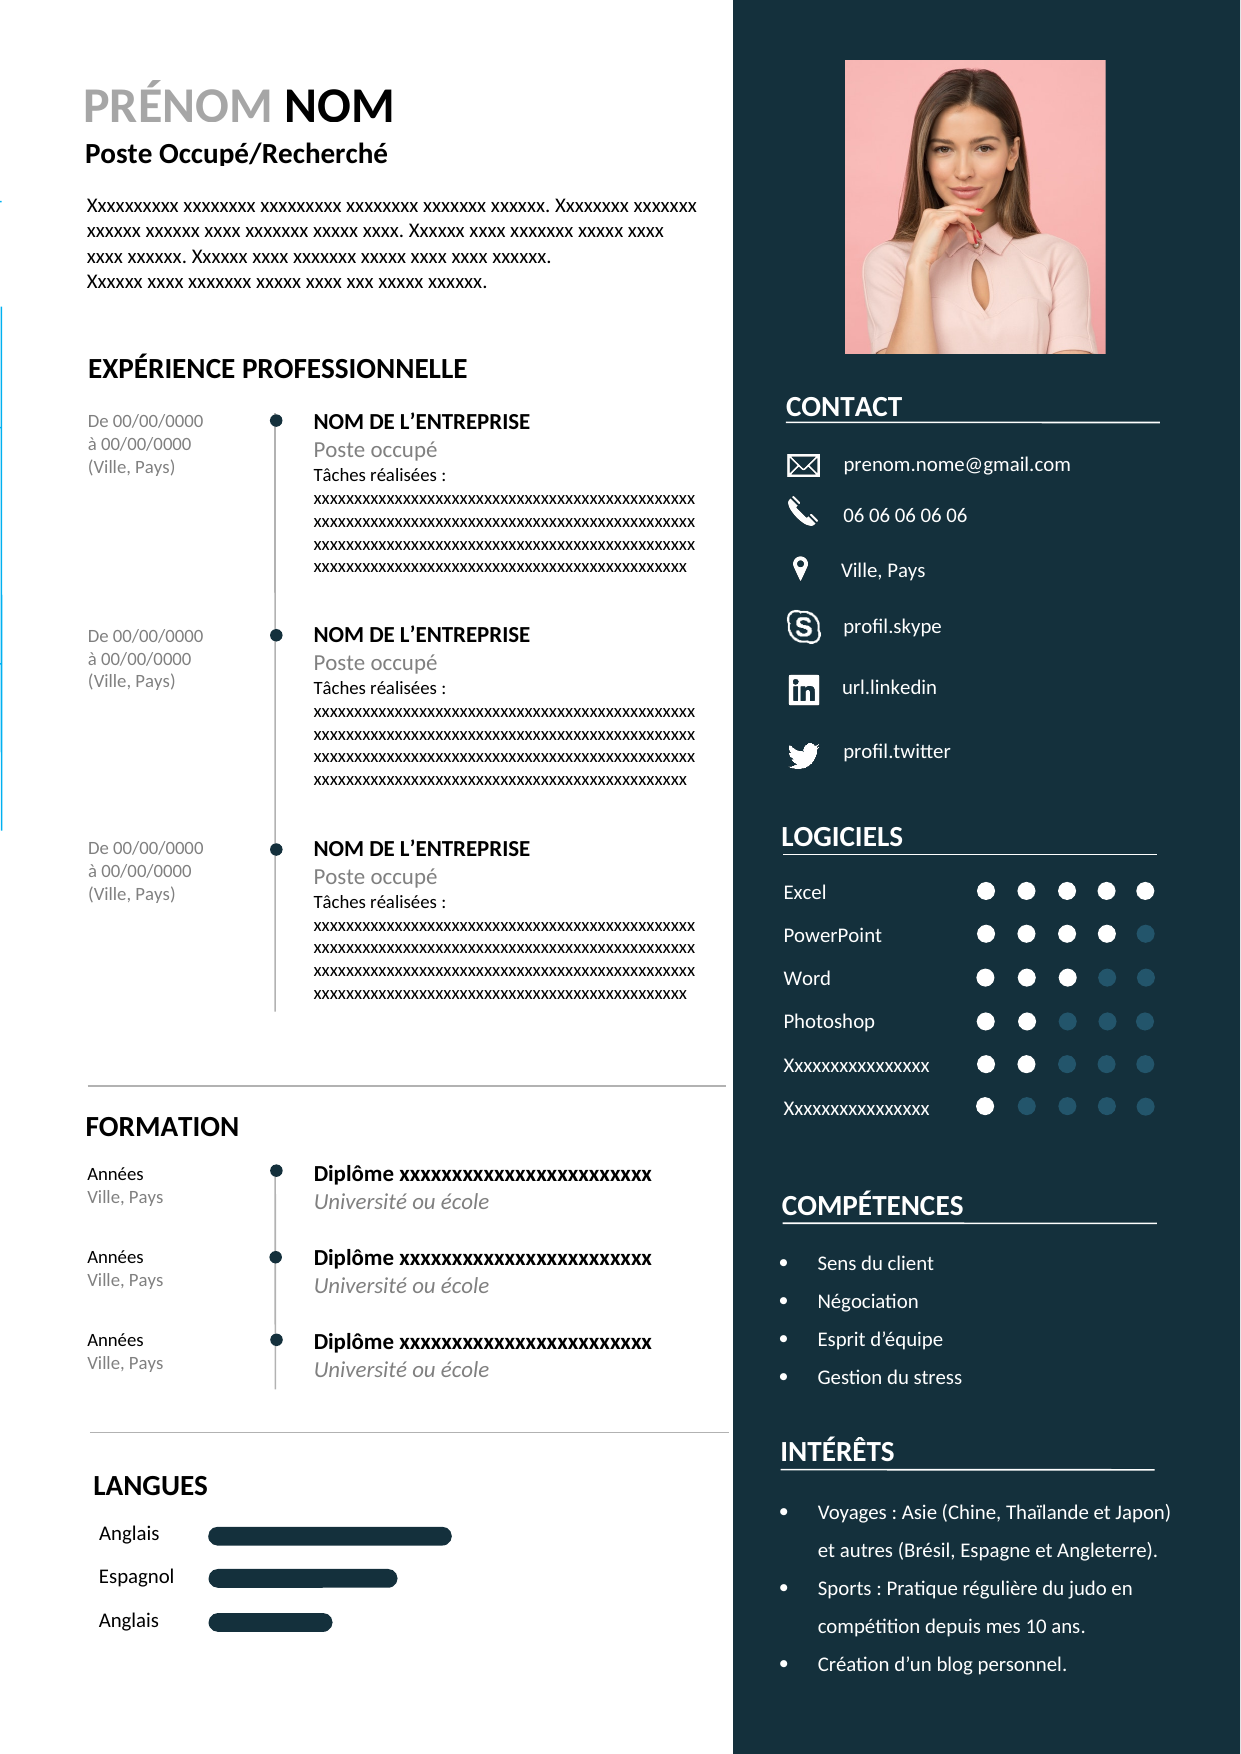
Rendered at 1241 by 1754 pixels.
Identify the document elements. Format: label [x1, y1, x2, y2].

picture [845, 60, 1106, 354]
